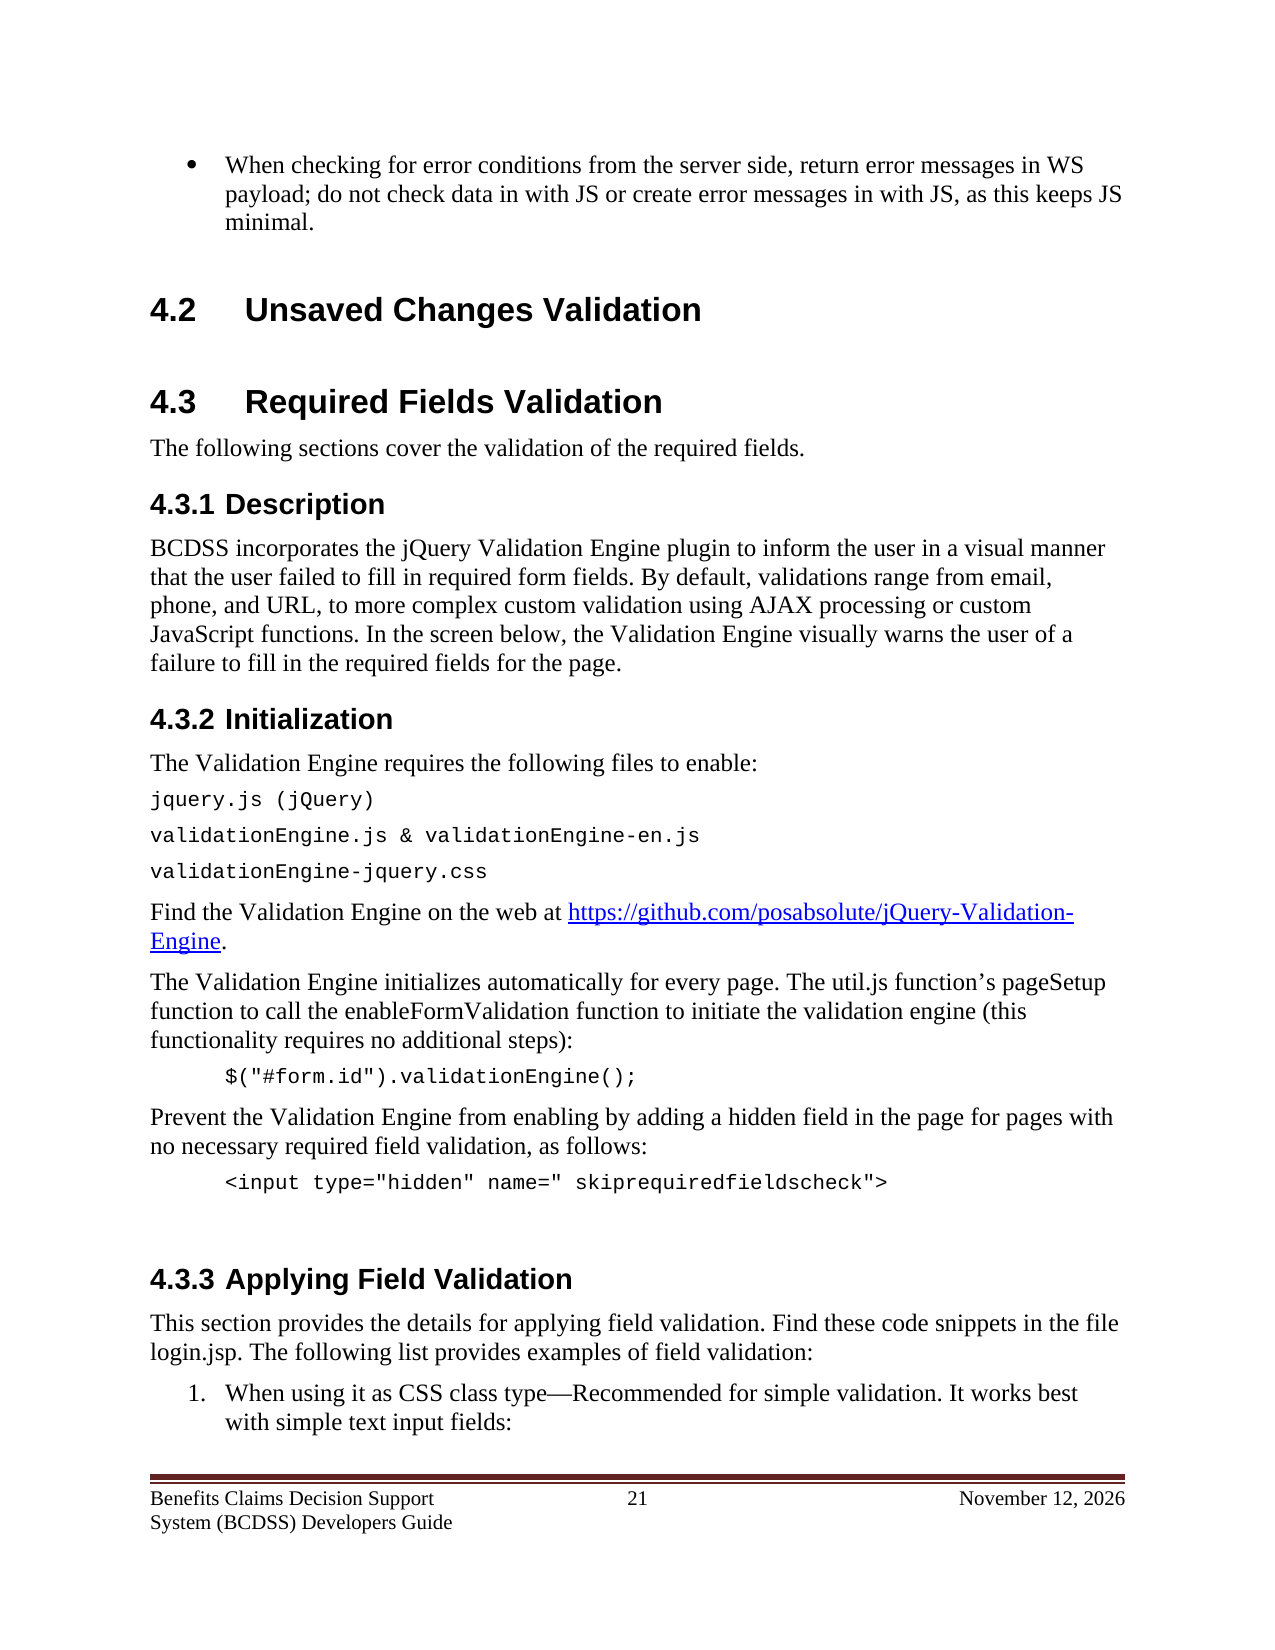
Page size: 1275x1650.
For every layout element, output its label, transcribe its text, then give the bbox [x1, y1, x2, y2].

text <input type="hidden" name=" skiprequiredfieldscheck"> [150, 1172, 1125, 1196]
text The following sections cover the validation of the required fields. [150, 433, 1125, 462]
text $("#form.id").validationEngine(); [150, 1066, 1125, 1090]
list When using it as CSS class type—Recommended for simple validation. It works best with simple text input fields: [187, 1378, 1125, 1436]
subtitle Description [150, 487, 1125, 520]
text validationEngine.js & validationEngine-en.js [150, 825, 1125, 849]
subtitle Required Fields Validation [150, 382, 1125, 421]
text The Validation Engine requires the following files to enable: [150, 748, 1125, 776]
subtitle Applying Field Validation [150, 1262, 1125, 1296]
text Find the Validation Engine on the web at https://github.com/posabsolute/jQuery-Validation-Engine. [150, 897, 1125, 955]
list When checking for error conditions from the server side, return error messages in WS payload; do not check data in with JS or create error messages in with JS, as this keeps JS minimal. [187, 150, 1125, 236]
subtitle Unsaved Changes Validation [150, 290, 1125, 328]
text This section provides the details for applying field validation. Find these code snippets in the file login.jsp. The following list provides examples of field validation: [150, 1308, 1125, 1366]
text BCDSS incorporates the jQuery Validation Engine plugin to inform the user in a visual manner that the user failed to fill in required form fields. By default, validations range from email, phone, and URL, to more complex custom validation using AJAX processing or custom JavaScript functions. In the screen below, the Validation Engine visually warns the user of a failure to fill in the required fields for the page. [150, 533, 1125, 677]
text validationEngine-jquery.css [150, 861, 1125, 885]
text Prevent the Validation Engine from enabling by adding a hidden field in the page for pages with no necessary required field validation, as follows: [150, 1102, 1125, 1160]
text jquery.js (jQuery) [150, 789, 1125, 813]
subtitle Initialization [150, 702, 1125, 735]
text The Validation Engine initializes automatically for every page. The util.js function’s pageSetup function to call the enableFormValidation function to initiate the validation engine (this functionality requires no additional steps): [150, 967, 1125, 1054]
